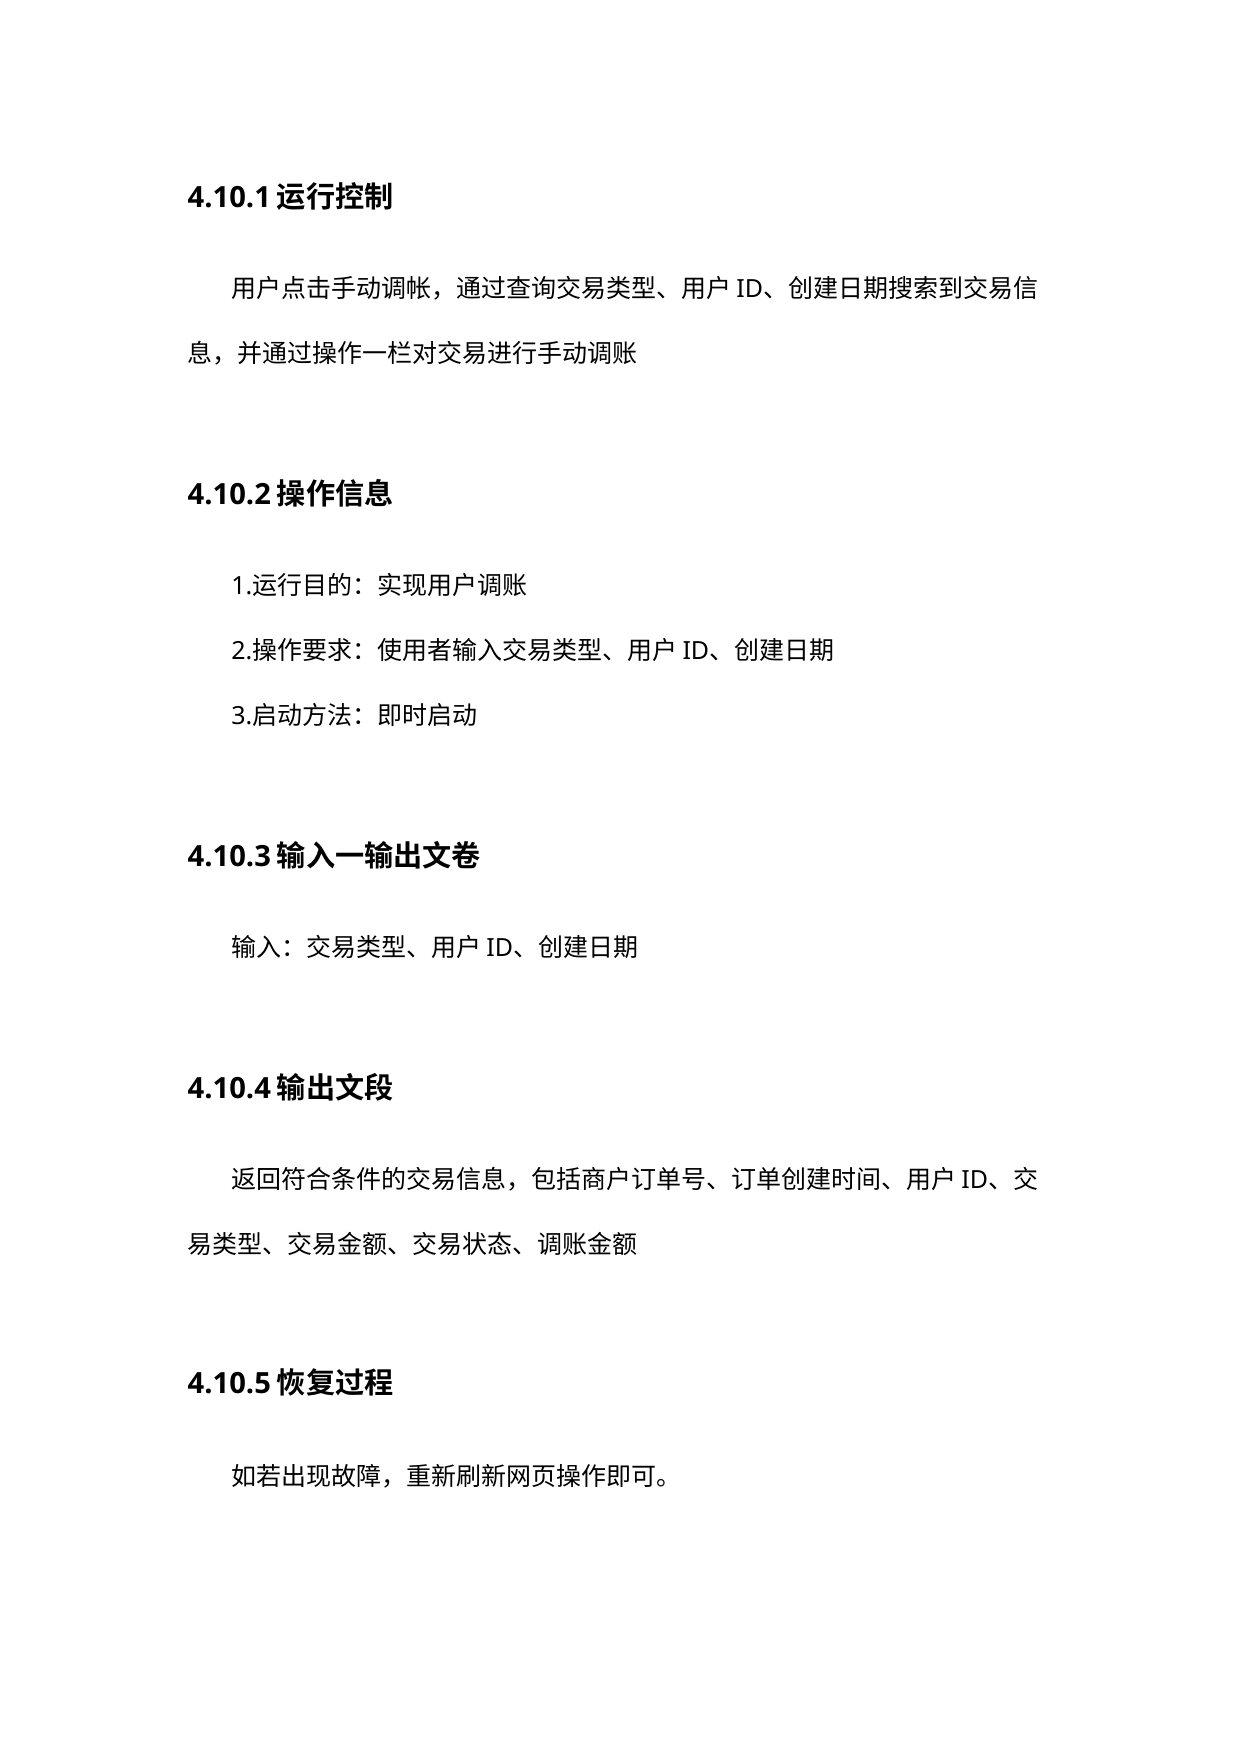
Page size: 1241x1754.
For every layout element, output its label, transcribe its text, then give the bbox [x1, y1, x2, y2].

text 4.10.3输入一输出文卷 [187, 821, 1053, 886]
text 返回符合条件的交易信息，包括商户订单号、订单创建时间、用户ID、交易类型、交易金额、交易状态、调账金额 [187, 1145, 1053, 1275]
text 3.启动方法：即时启动 [187, 681, 1053, 746]
text 4.10.4输出文段 [187, 1053, 1053, 1118]
text ﻿4.10.5恢复过程 [187, 1350, 1053, 1415]
text 2.操作要求：使用者输入交易类型、用户ID、创建日期 [187, 616, 1053, 681]
text 1.运行目的：实现用户调账 [187, 551, 1053, 616]
text 4.10.2操作信息 [187, 459, 1053, 524]
text 输入：交易类型、用户ID、创建日期 [187, 913, 1053, 978]
text 如若出现故障，重新刷新网页操作即可。 [187, 1442, 1053, 1507]
text 用户点击手动调帐，通过查询交易类型、用户ID、创建日期搜索到交易信息，并通过操作一栏对交易进行手动调账 [187, 254, 1053, 384]
text 4.10.1运行控制 [187, 162, 1053, 227]
